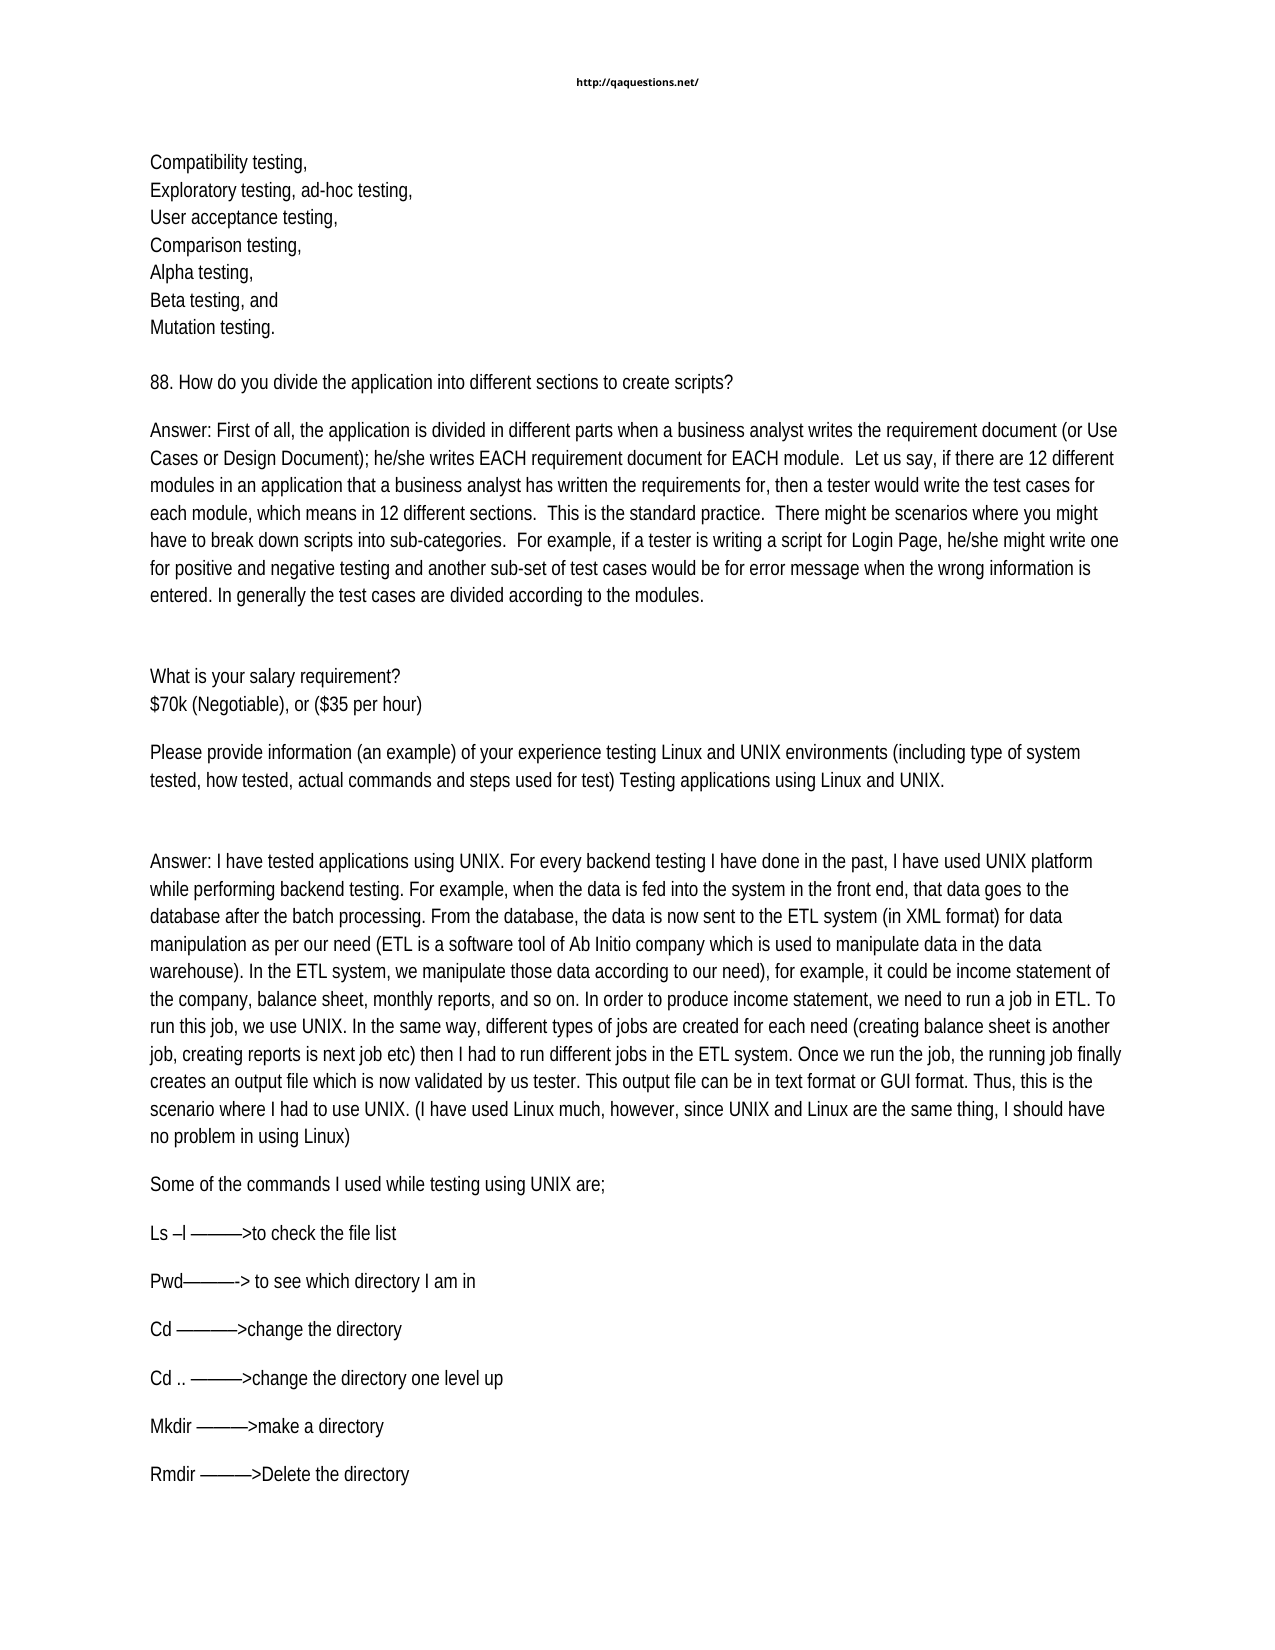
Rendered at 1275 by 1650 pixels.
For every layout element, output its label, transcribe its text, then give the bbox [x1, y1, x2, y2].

text Mkdir ———>make a directory [150, 1414, 1125, 1438]
text Rmdir ———>Delete the directory [150, 1462, 1125, 1486]
text Answer: First of all, the application is divided in different parts when a business analyst writes the requirement document (or Use Cases or Design Document); he/she writes EACH requirement document for EACH module. Let us say, if there are 12 different modules in an application that a business analyst has written the requirements for, then a tester would write the test cases for each module, which means in 12 different sections. This is the standard practice. There might be scenarios where you might have to break down scripts into sub-categories. For example, if a tester is writing a script for Login Page, he/she might write one for positive and negative testing and another sub-set of test cases would be for error message when the wrong information is entered. In generally the test cases are divided according to the modules. [150, 418, 1125, 639]
text Pwd———-> to see which directory I am in [150, 1269, 1125, 1293]
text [150, 150, 1125, 394]
text Cd ———–>change the directory [150, 1317, 1125, 1341]
text Please provide information (an example) of your experience testing Linux and UNIX environments (including type of system tested, how tested, actual commands and steps used for test) Testing applications using Linux and UNIX. [150, 740, 1125, 824]
text Cd .. ———>change the directory one level up [150, 1366, 1125, 1389]
text What is your salary requirement? $70k (Negotiable), or ($35 per hour) [150, 664, 1125, 716]
text Ls –l ———>to check the file list [150, 1221, 1125, 1244]
text Answer: I have tested applications using UNIX. For every backend testing I have done in the past, I have used UNIX platform while performing backend testing. For example, when the data is fed into the system in the front end, that data goes to the database after the batch processing. From the database, the data is now sent to the ETL system (in XML format) for data manipulation as per our need (ETL is a software tool of Ab Initio company which is used to manipulate data in the data warehouse). In the ETL system, we manipulate those data according to our need), for example, it could be income statement of the company, balance sheet, monthly reports, and so on. In order to produce income statement, we need to run a job in ETL. To run this job, we use UNIX. In the same way, different types of jobs are created for each need (creating balance sheet is another job, creating reports is next job etc) then I had to run different jobs in the ETL system. Once we run the job, the running job finally creates an output file which is now validated by us tester. This output file can be in text format or GUI format. Thus, this is the scenario where I had to use UNIX. (I have used Linux much, however, since UNIX and Linux are the same thing, I should have no problem in using Linux) [150, 849, 1125, 1148]
text Some of the commands I used while testing using UNIX are; [150, 1172, 1125, 1196]
